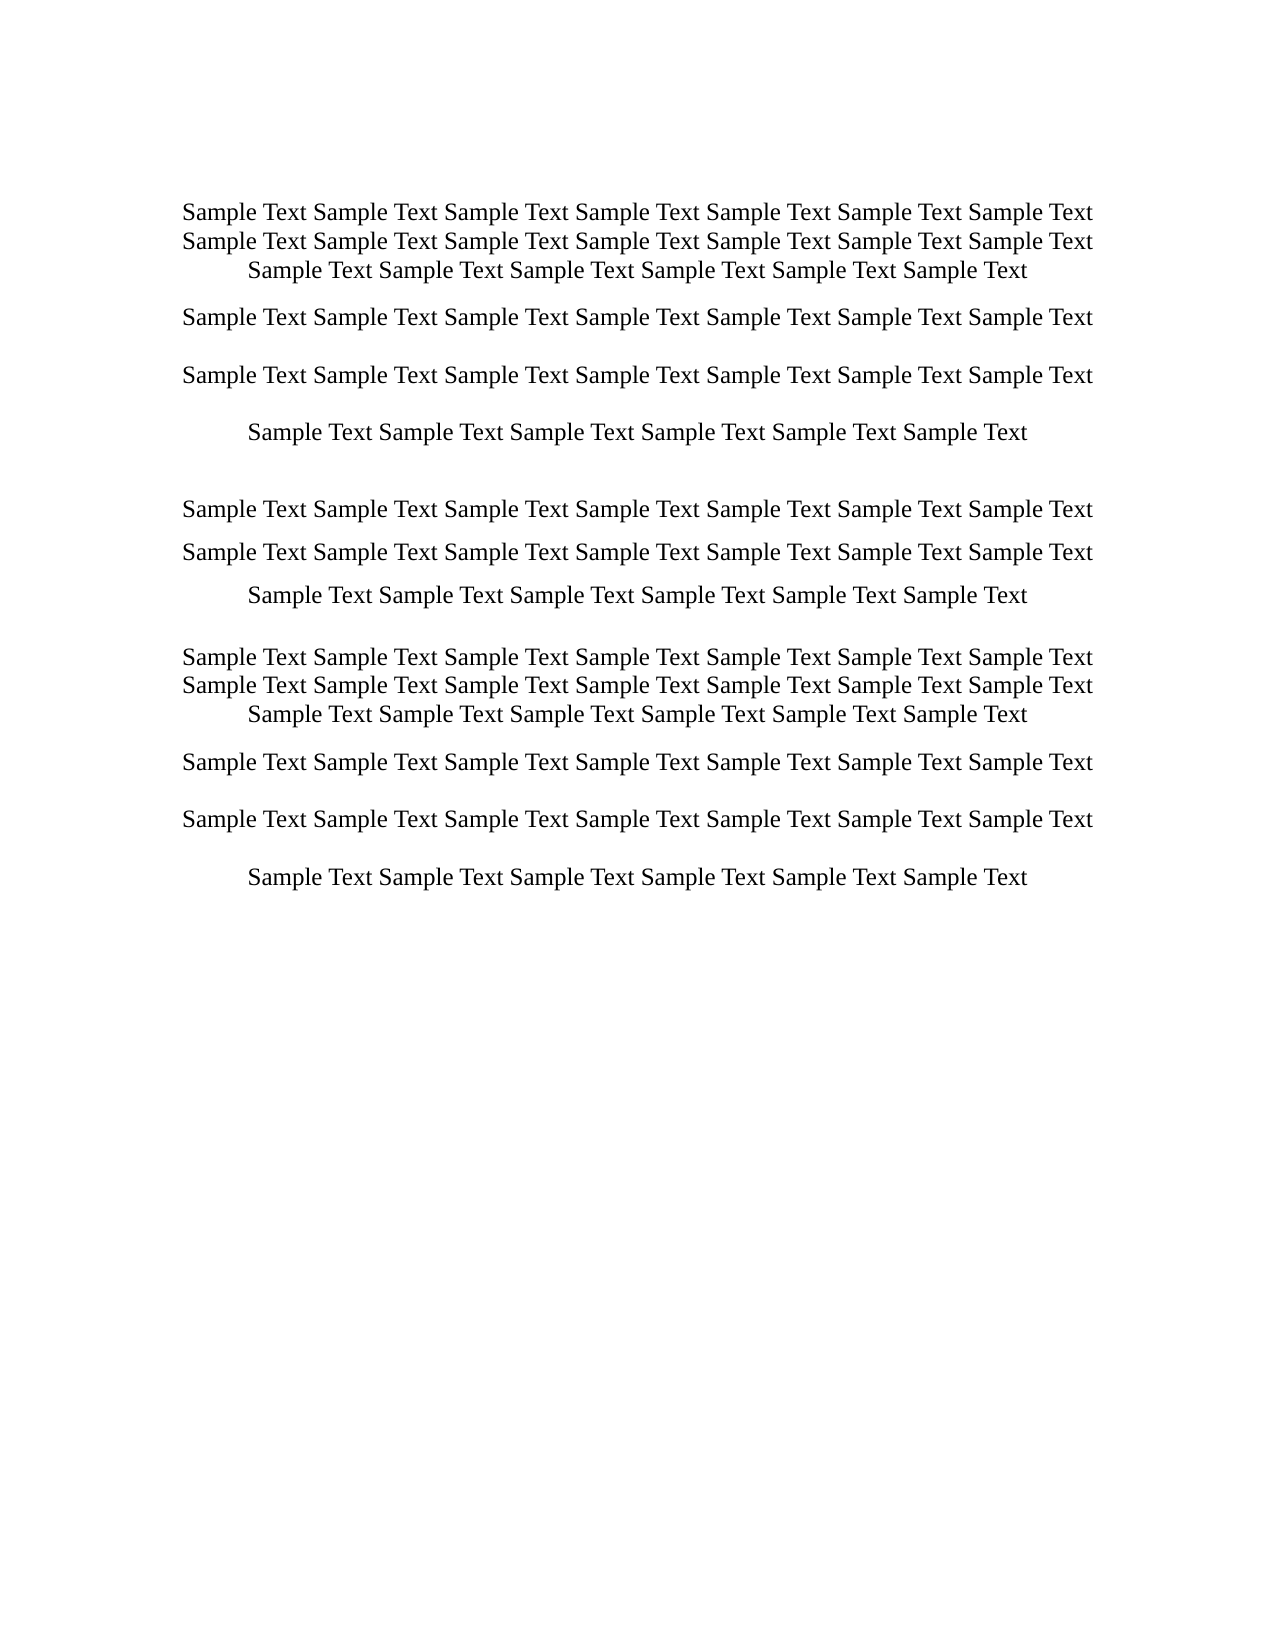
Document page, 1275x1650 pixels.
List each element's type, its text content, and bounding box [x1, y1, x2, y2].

text Sample Text Sample Text Sample Text Sample Text Sample Text Sample Text Sample Text Sample Text Sample Text Sample Text Sample Text Sample Text Sample Text Sample Text Sample Text Sample Text Sample Text Sample Text Sample Text Sample Text [150, 494, 1125, 609]
text Sample Text Sample Text Sample Text Sample Text Sample Text Sample Text Sample Text Sample Text Sample Text Sample Text Sample Text Sample Text Sample Text Sample Text Sample Text Sample Text Sample Text Sample Text Sample Text Sample Text [150, 642, 1125, 728]
text Sample Text Sample Text Sample Text Sample Text Sample Text Sample Text Sample Text Sample Text Sample Text Sample Text Sample Text Sample Text Sample Text Sample Text Sample Text Sample Text Sample Text Sample Text Sample Text Sample Text [150, 747, 1125, 891]
text Sample Text Sample Text Sample Text Sample Text Sample Text Sample Text Sample Text Sample Text Sample Text Sample Text Sample Text Sample Text Sample Text Sample Text Sample Text Sample Text Sample Text Sample Text Sample Text Sample Text [150, 197, 1125, 284]
text Sample Text Sample Text Sample Text Sample Text Sample Text Sample Text Sample Text Sample Text Sample Text Sample Text Sample Text Sample Text Sample Text Sample Text Sample Text Sample Text Sample Text Sample Text Sample Text Sample Text [150, 302, 1125, 446]
